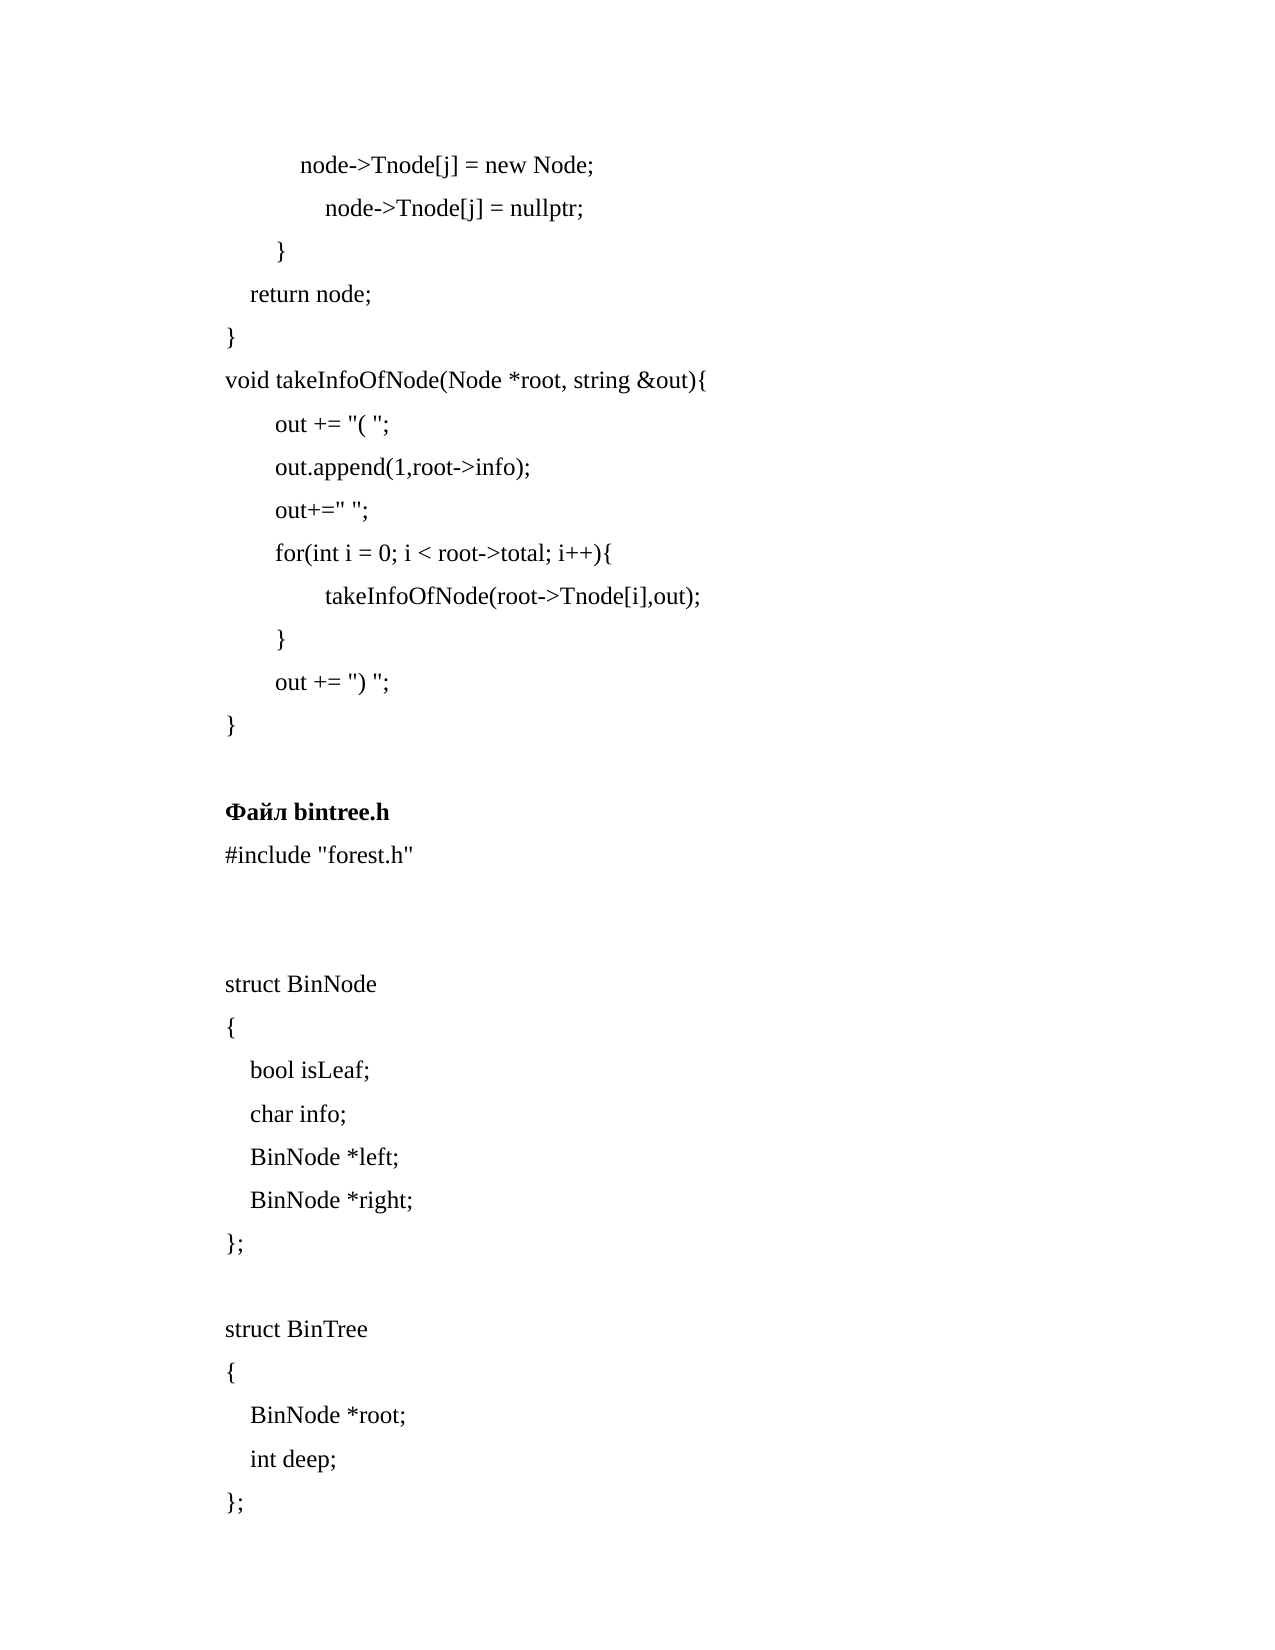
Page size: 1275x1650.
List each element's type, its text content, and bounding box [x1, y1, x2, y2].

text out += "( "; [150, 409, 1125, 437]
text } [150, 711, 1125, 739]
text void takeInfoOfNode(Node *root, string &out){ [150, 366, 1125, 394]
text int deep; [150, 1444, 1125, 1472]
text BinNode *root; [150, 1401, 1125, 1429]
text return node; [150, 279, 1125, 308]
text bool isLeaf; [150, 1056, 1125, 1084]
text Файл bintree.h [150, 797, 1125, 826]
text node->Tnode[j] = new Node; [150, 150, 1125, 179]
text struct BinNode [150, 969, 1125, 998]
text } [150, 236, 1125, 265]
text out.append(1,root->info); [150, 452, 1125, 481]
text BinNode *right; [150, 1185, 1125, 1214]
text } [150, 624, 1125, 653]
text struct BinTree [150, 1314, 1125, 1343]
text for(int i = 0; i < root->total; i++){ [150, 538, 1125, 567]
text }; [150, 1228, 1125, 1257]
text out+=" "; [150, 495, 1125, 524]
text }; [150, 1487, 1125, 1516]
text BinNode *left; [150, 1142, 1125, 1171]
text { [150, 1012, 1125, 1041]
text takeInfoOfNode(root->Tnode[i],out); [150, 581, 1125, 610]
text { [150, 1357, 1125, 1386]
text out += ") "; [150, 667, 1125, 696]
text #include "forest.h" [150, 840, 1125, 869]
text node->Tnode[j] = nullptr; [150, 193, 1125, 222]
text } [150, 322, 1125, 351]
text char info; [150, 1099, 1125, 1127]
